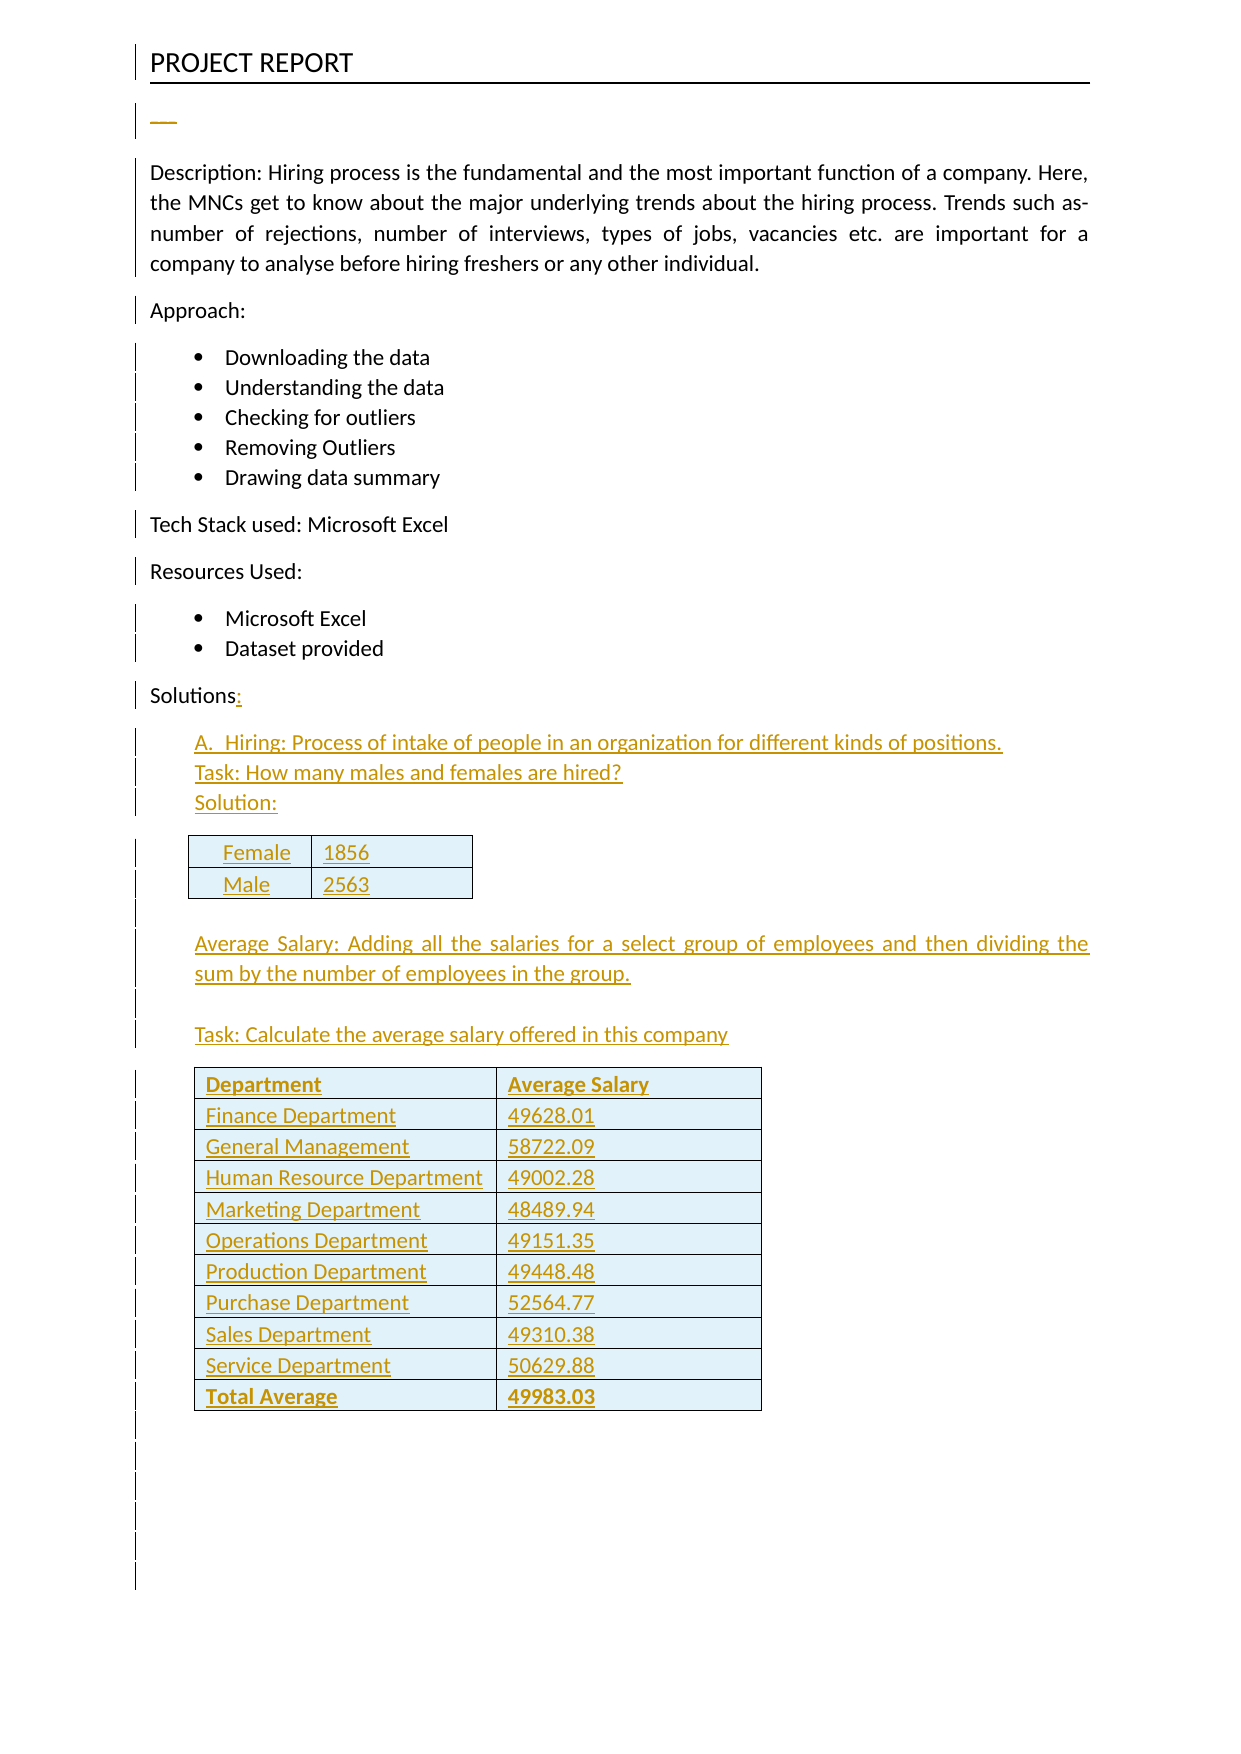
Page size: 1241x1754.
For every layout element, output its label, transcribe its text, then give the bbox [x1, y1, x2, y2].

list Dataset provided [194, 634, 1090, 662]
text PROJECT REPORT [150, 44, 1090, 82]
list Drawing data summary [194, 463, 1090, 491]
text Tech Stack used: Microsoft Excel [150, 510, 1090, 538]
text Description: Hiring process is the fundamental and the most important function of a company. Here, the MNCs get to know about the major underlying trends about the hiring process. Trends such as- number of rejections, number of interviews, types of jobs, vacancies etc. are important for a company to analyse before hiring freshers or any other individual. [150, 158, 1090, 277]
text Approach: [150, 296, 1090, 324]
list Downloading the data [194, 343, 1090, 371]
list Removing Outliers [194, 433, 1090, 461]
list Checking for outliers [194, 403, 1090, 431]
text Resources Used: [150, 557, 1090, 585]
list Understanding the data [194, 373, 1090, 401]
text Solutions [150, 681, 1090, 709]
list Microsoft Excel [194, 604, 1090, 632]
